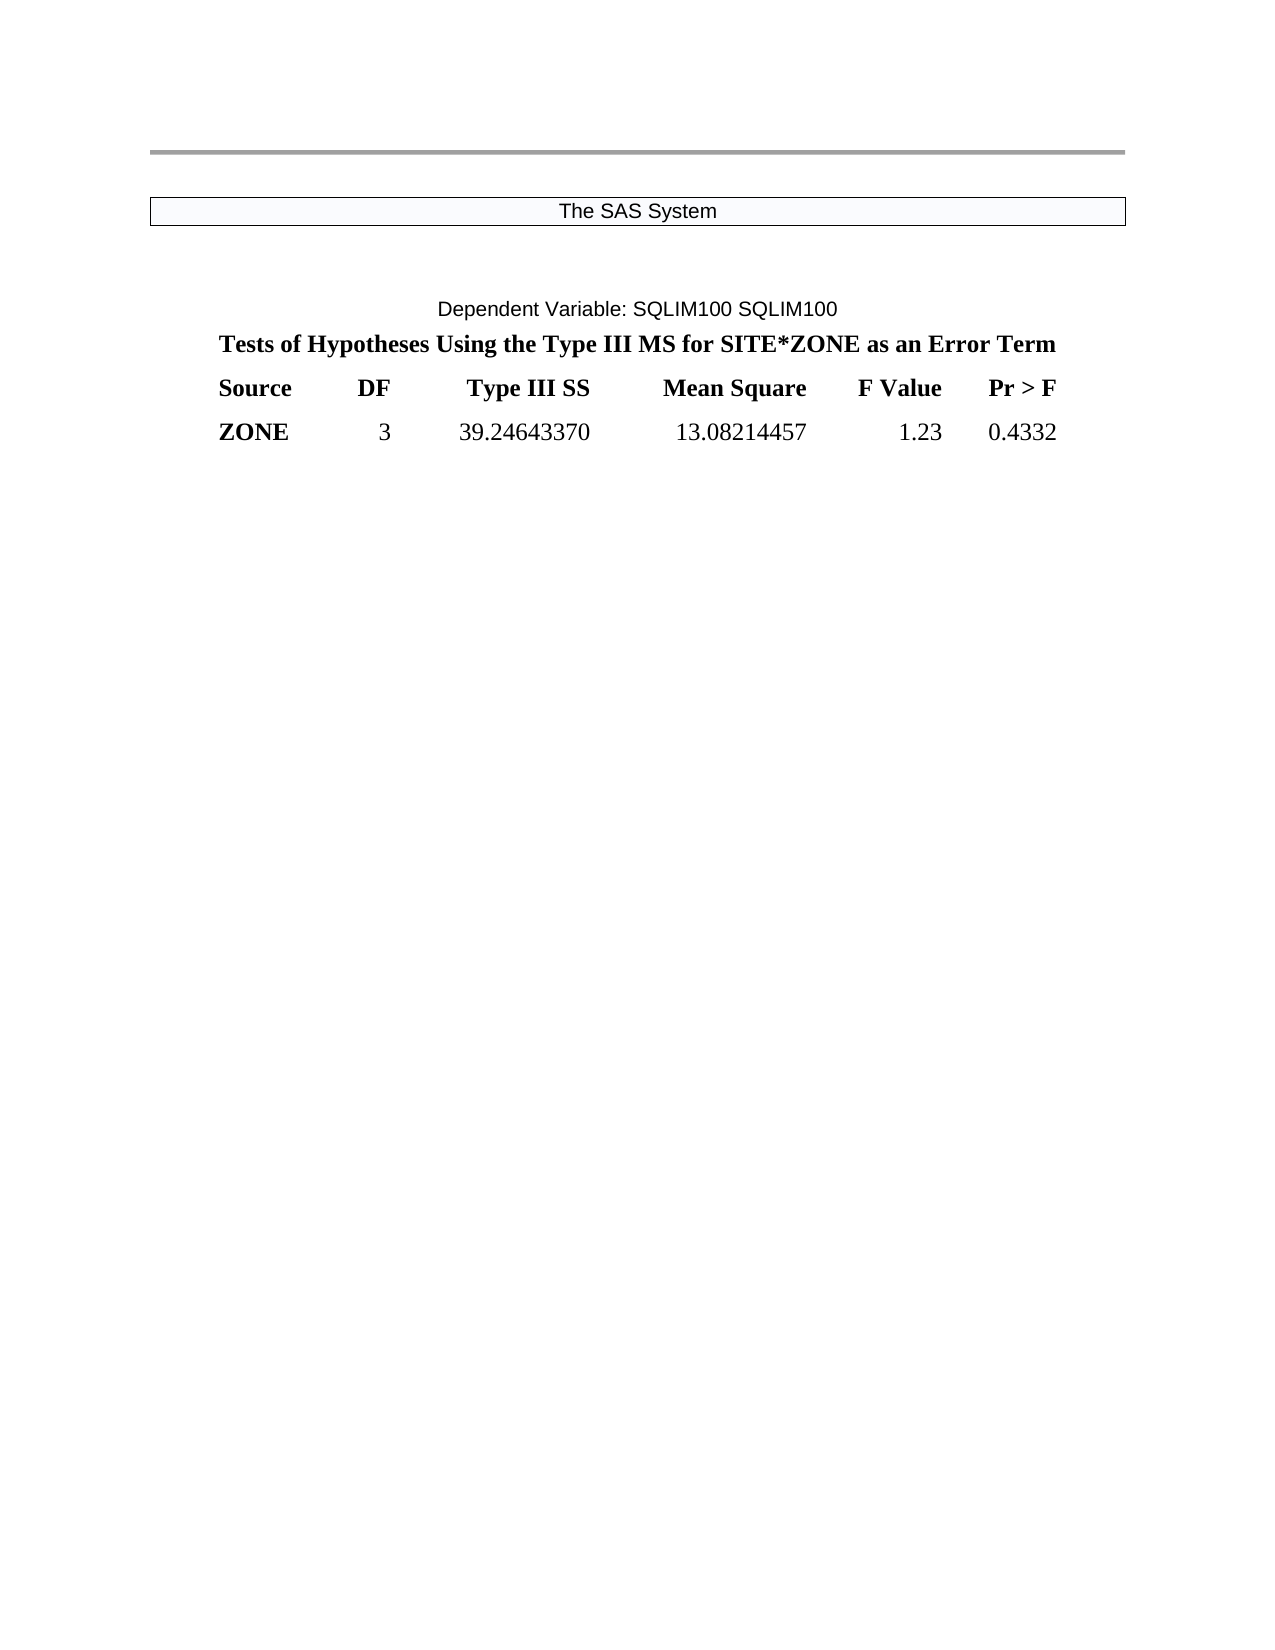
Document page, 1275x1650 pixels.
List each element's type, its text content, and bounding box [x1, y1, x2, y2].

table_cell Pr > F [950, 365, 1064, 409]
table_cell Source [211, 365, 332, 409]
table_cell 39.24643370 [399, 410, 598, 454]
table_header Tests of Hypotheses Using the Type III MS for SITE*ZONE as an Error Term [211, 321, 1064, 365]
table_cell 13.08214457 [598, 410, 814, 454]
table_cell Mean Square [598, 365, 814, 409]
table_cell DF [332, 365, 398, 409]
table_cell F Value [814, 365, 950, 409]
text Dependent Variable: SQLIM100 SQLIM100 [150, 297, 1125, 321]
table_cell Type III SS [399, 365, 598, 409]
table_cell 3 [332, 410, 398, 454]
table_cell ZONE [211, 410, 332, 454]
table_cell 0.4332 [950, 410, 1064, 454]
table_cell 1.23 [814, 410, 950, 454]
table_header The SAS System [151, 198, 1125, 224]
